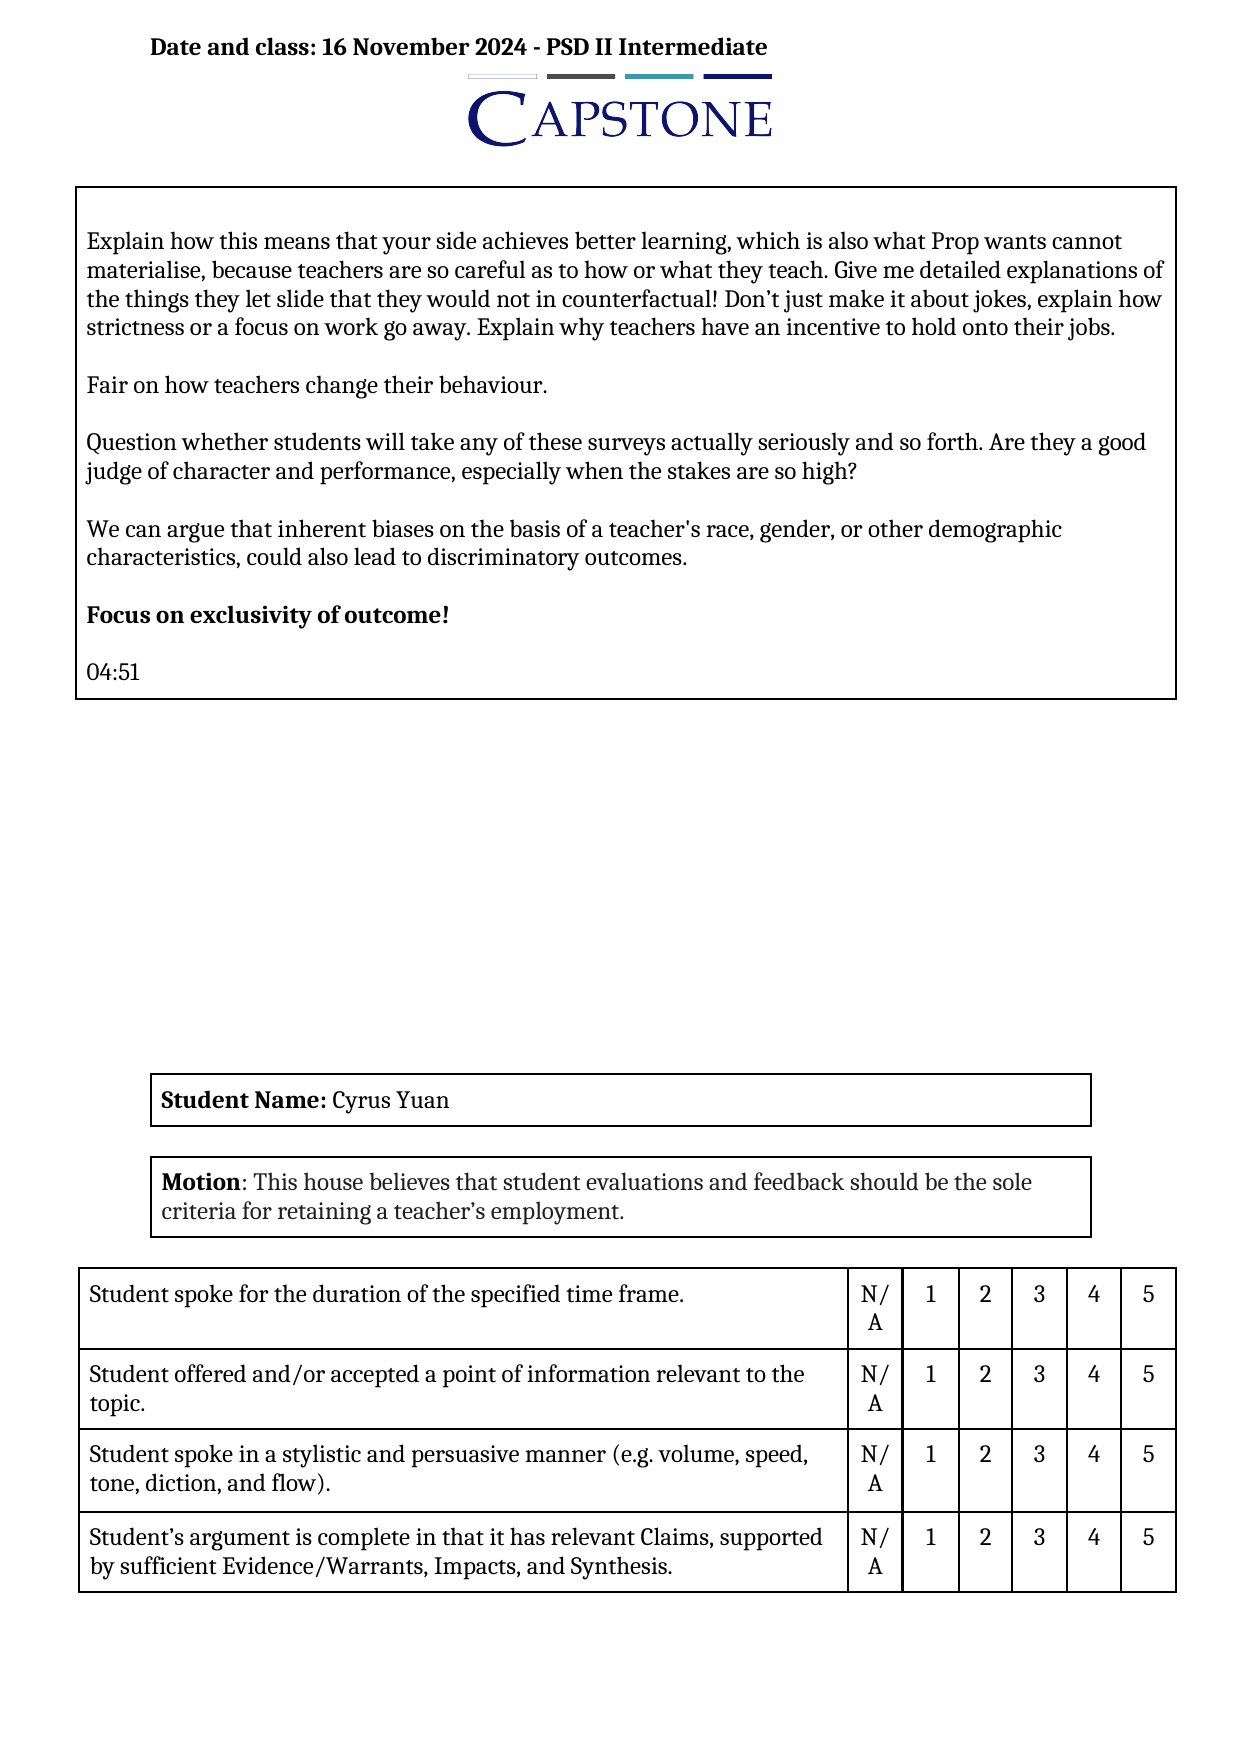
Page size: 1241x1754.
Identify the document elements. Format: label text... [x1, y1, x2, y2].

table_header 1 [904, 1269, 958, 1347]
table_cell 3 [1013, 1350, 1066, 1428]
table_cell 4 [1068, 1430, 1120, 1511]
table_cell 1 [904, 1513, 958, 1591]
table_header 2 [960, 1269, 1011, 1347]
table_cell N/A [849, 1513, 901, 1591]
table_header 5 [1122, 1269, 1175, 1347]
table_cell 5 [1122, 1350, 1175, 1428]
table_cell 2 [960, 1350, 1011, 1428]
table_cell 2 [960, 1513, 1011, 1591]
table_cell N/A [849, 1350, 901, 1428]
picture [460, 66, 781, 153]
table_cell 4 [1068, 1513, 1120, 1591]
table_cell 5 [1122, 1430, 1175, 1511]
table_header N/A [849, 1269, 901, 1347]
table_cell 2 [960, 1430, 1011, 1511]
table_header 4 [1068, 1269, 1120, 1347]
table_header Student Name: Cyrus Yuan [152, 1075, 1090, 1125]
table_cell 1 [904, 1430, 958, 1511]
table_header 3 [1013, 1269, 1066, 1347]
table_cell 3 [1013, 1513, 1066, 1591]
table_cell Student’s argument is complete in that it has relevant Claims, supported by sufficient Evidence/Warrants, Impacts, and Synthesis. [80, 1513, 847, 1591]
table_cell 1 [904, 1350, 958, 1428]
table_header Motion: This house believes that student evaluations and feedback should be the sole criteria for retaining a teacher’s employment. [152, 1158, 1090, 1236]
table_cell 4 [1068, 1350, 1120, 1428]
table_cell N/A [849, 1430, 901, 1511]
table_cell Student offered and/or accepted a point of information relevant to the topic. [80, 1350, 847, 1428]
table_cell 3 [1013, 1430, 1066, 1511]
table_cell 5 [1122, 1513, 1175, 1591]
table_cell Student spoke in a stylistic and persuasive manner (e.g. volume, speed, tone, diction, and flow). [80, 1430, 847, 1511]
table_header Student spoke for the duration of the specified time frame. [80, 1269, 847, 1347]
